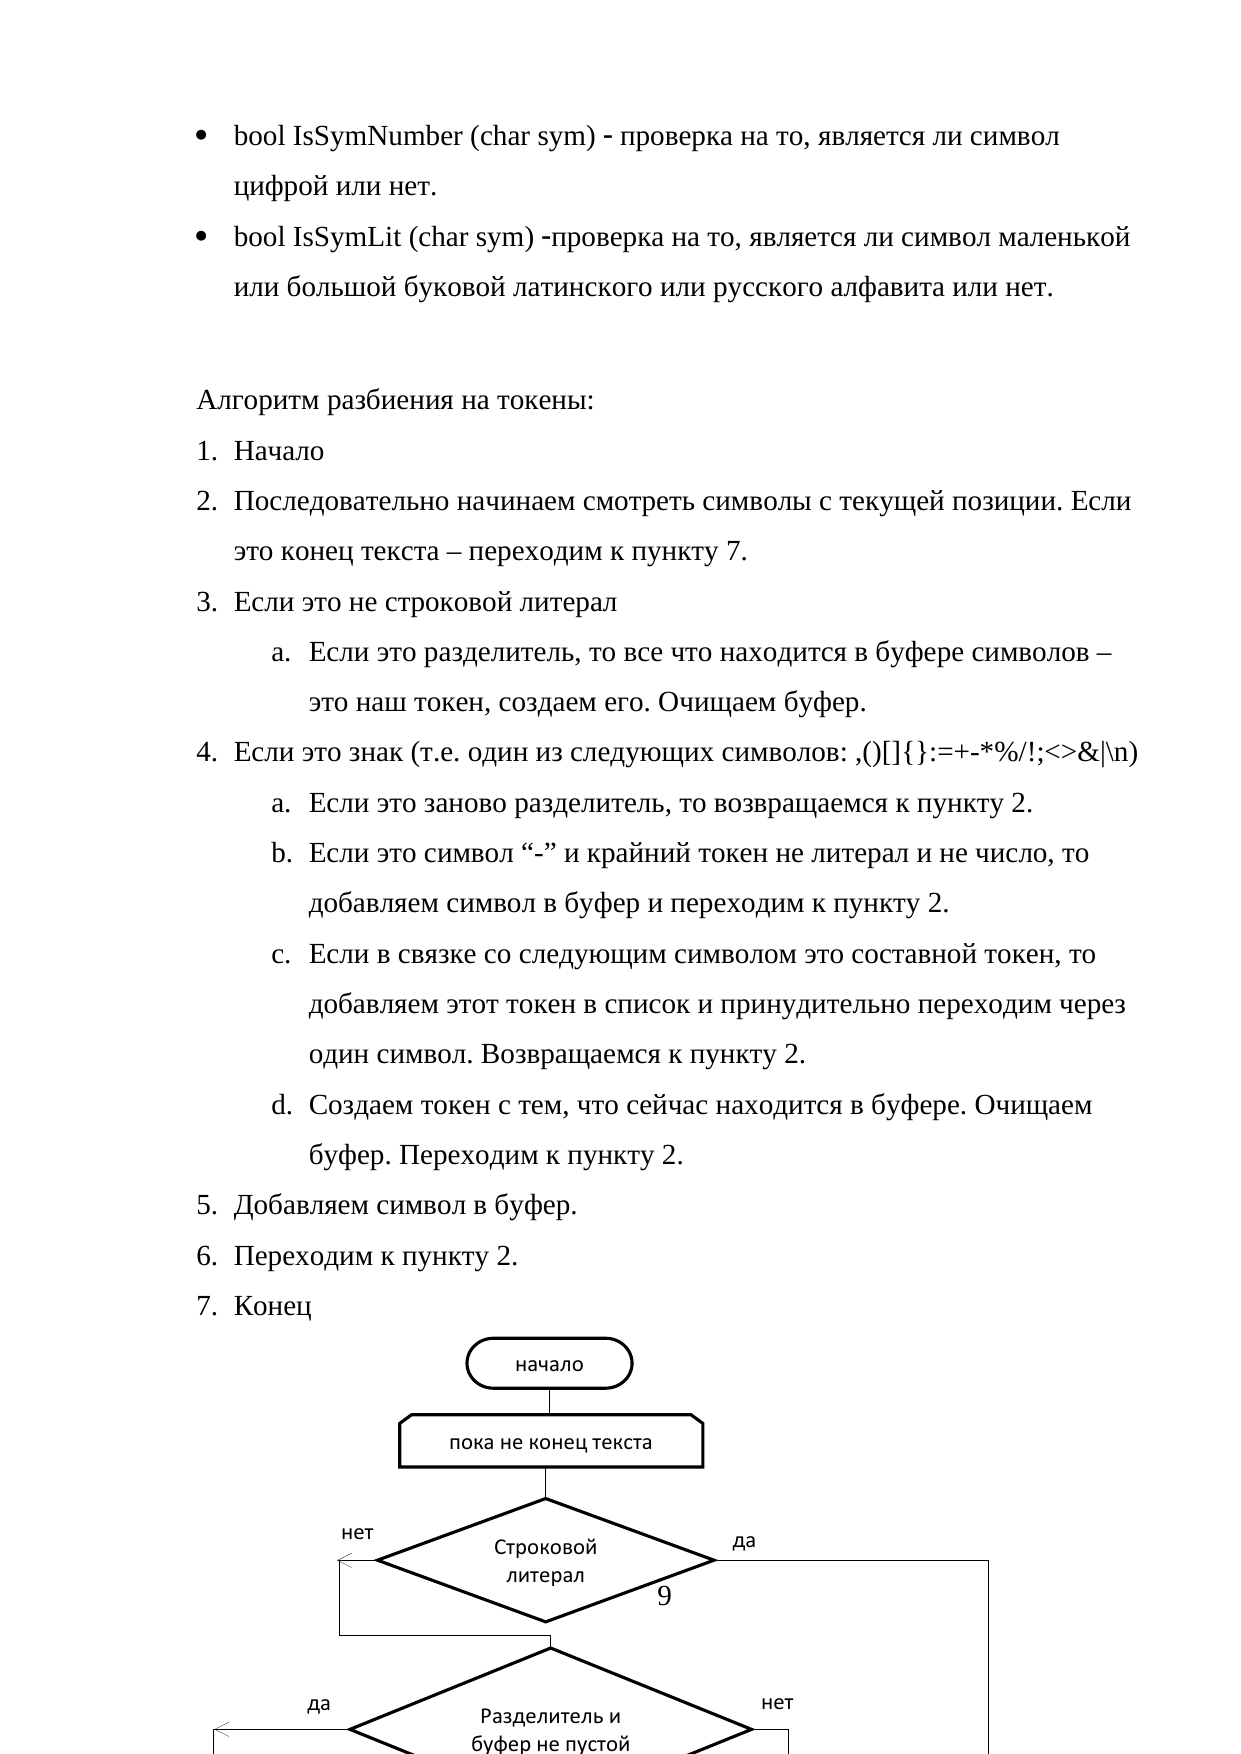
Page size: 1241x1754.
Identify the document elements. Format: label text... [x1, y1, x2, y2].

list Добавляем символ в буфер. [196, 1187, 1152, 1221]
list Если это заново разделитель, то возвращаемся к пункту 2. [271, 785, 1152, 818]
list bool IsSymLit (char sym) проверка на то, является ли символ маленькой или большой буковой латинского или русского алфавита или нет. [196, 219, 1152, 303]
list bool IsSymNumber (char sym) проверка на то, является ли символ цифрой или нет. [196, 118, 1152, 202]
list Конец [196, 1288, 1152, 1322]
list Если это не строковой литерал [196, 584, 1152, 617]
list Создаем токен с тем, что сейчас находится в буфере. Очищаем буфер. Переходим к пункту 2. [271, 1087, 1152, 1171]
list Переходим к пункту 2. [196, 1238, 1152, 1271]
list Если в связке со следующим символом это составной токен, то добавляем этот токен в список и принудительно переходим через один символ. Возвращаемся к пункту 2. [271, 936, 1152, 1070]
list Если это символ “-” и крайний токен не литерал и не число, то добавляем символ в буфер и переходим к пункту 2. [271, 835, 1152, 919]
list Если это разделитель, то все что находится в буфере символов – это наш токен, создаем его. Очищаем буфер. [271, 634, 1152, 718]
text Алгоритм разбиения на токены: [196, 382, 1152, 416]
list Последовательно начинаем смотреть символы с текущей позиции. Если это конец текста – переходим к пункту 7. [196, 483, 1152, 567]
list Начало [196, 433, 1152, 466]
list Если это знак (т.е. один из следующих символов: ,()[]{}:=+-*%/!;<>&|\n) [196, 734, 1152, 768]
